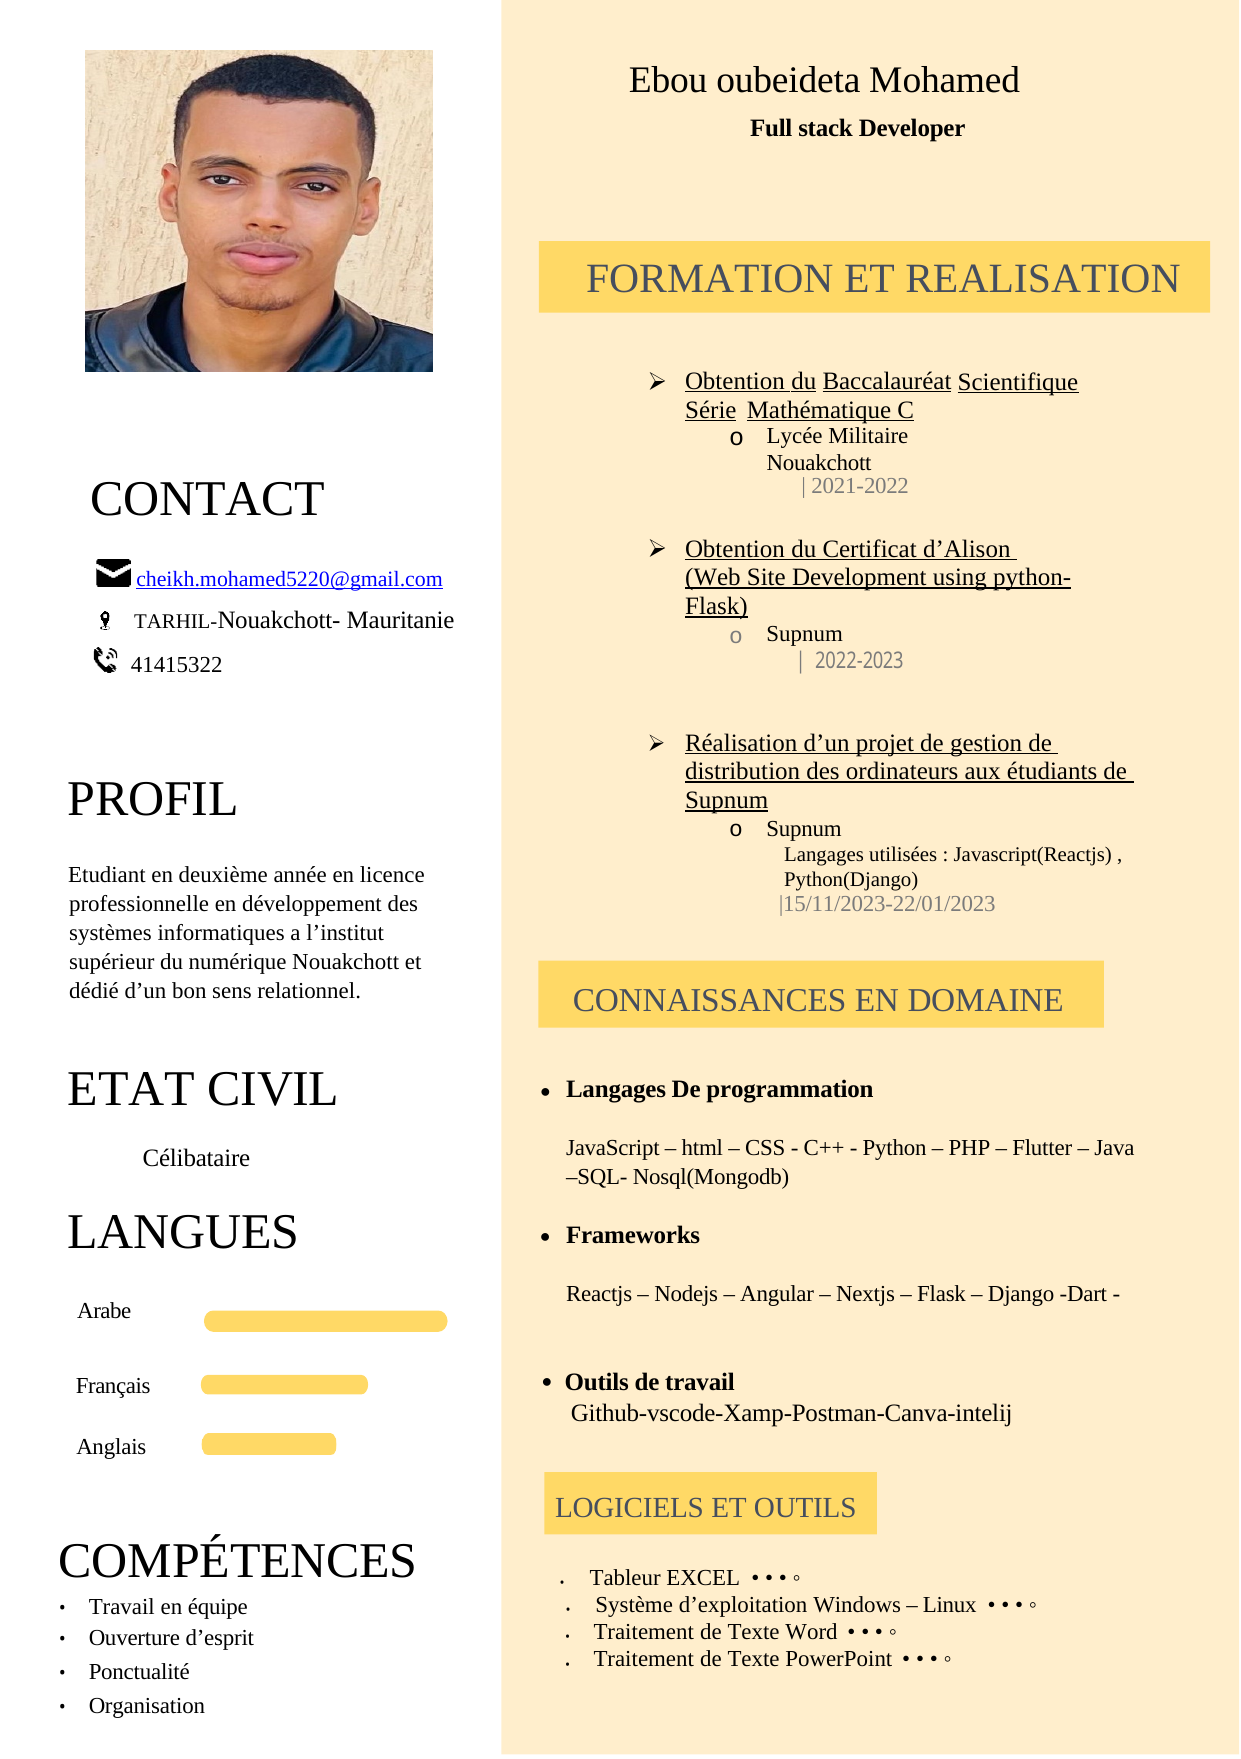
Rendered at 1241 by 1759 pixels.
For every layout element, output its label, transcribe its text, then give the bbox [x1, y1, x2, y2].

list (Web Site Development using python-Flask) [685, 562, 1084, 620]
subtitle CONTACT [67, 469, 476, 526]
picture [93, 647, 118, 673]
text cheikh.mohamed5220@gmail.com [96, 560, 476, 591]
subtitle COMPÉTENCES [58, 1531, 476, 1588]
subtitle ETAT CIVIL [67, 1059, 476, 1116]
list Traitement de Texte Word • • • ◦ [565, 1617, 1138, 1644]
picture [100, 611, 110, 630]
picture [201, 1433, 337, 1455]
list Système d’exploitation Windows – Linux • • • ◦ [565, 1592, 1138, 1617]
list Organisation [58, 1692, 476, 1719]
list Outils de travail [543, 1367, 1138, 1397]
text | 2022-2023 [795, 649, 1138, 674]
list Github-vscode-Xamp-Postman-Canva-intelij [564, 1397, 1138, 1427]
list Nouakchott [766, 454, 1003, 474]
list Frameworks [541, 1220, 1138, 1251]
text Ebou oubeideta Mohamed Full stack Developer [629, 46, 1039, 142]
text Célibataire [142, 1143, 476, 1172]
list Supnum [729, 815, 1138, 842]
text | 2021-2022 [801, 474, 1138, 499]
list Travail en équipe [58, 1593, 476, 1620]
picture [96, 559, 131, 587]
subtitle LANGUES [67, 1202, 476, 1259]
text Langages utilisées : Javascript(Reactjs) , Python(Django) [784, 842, 1138, 891]
list JavaScript – html – CSS - C++ - Python – PHP – Flutter – Java –SQL- Nosql(Mongodb) [566, 1134, 1138, 1191]
list Tableur EXCEL • • • ◦ [559, 1496, 1138, 1592]
text TARHIL-Nouakchott- Mauritanie [100, 605, 476, 634]
text Etudiant en deuxième année en licence professionnelle en développement des systèmes informatiques a l’institut supérieur du numérique Nouakchott et dédié d’un bon sens relationnel. [68, 861, 461, 1003]
subtitle PROFIL [67, 769, 476, 827]
list Réalisation d’un projet de gestion de distribution des ordinateurs aux étudiants de Supnum [647, 728, 1138, 814]
list Supnum [729, 621, 1138, 649]
text Arabe [72, 1297, 202, 1323]
list Ouverture d’esprit [58, 1624, 476, 1651]
picture [85, 50, 433, 372]
list Obtention du Certificat d’Alison [647, 534, 1084, 562]
list Traitement de Texte PowerPoint • • • ◦ [565, 1644, 1138, 1672]
list Lycée Militaire [729, 427, 1003, 450]
text |15/11/2023-22/01/2023 [778, 891, 1138, 917]
list Langages De programmation [541, 1074, 1138, 1105]
list Reactjs – Nodejs – Angular – Nextjs – Flask – Django -Dart - [566, 1280, 1138, 1308]
list Ponctualité [58, 1658, 476, 1685]
text Français [76, 1372, 202, 1399]
list Obtention du Baccalauréat Scientifique Série Mathématique C [647, 368, 1079, 423]
text 41415322 [94, 647, 476, 678]
